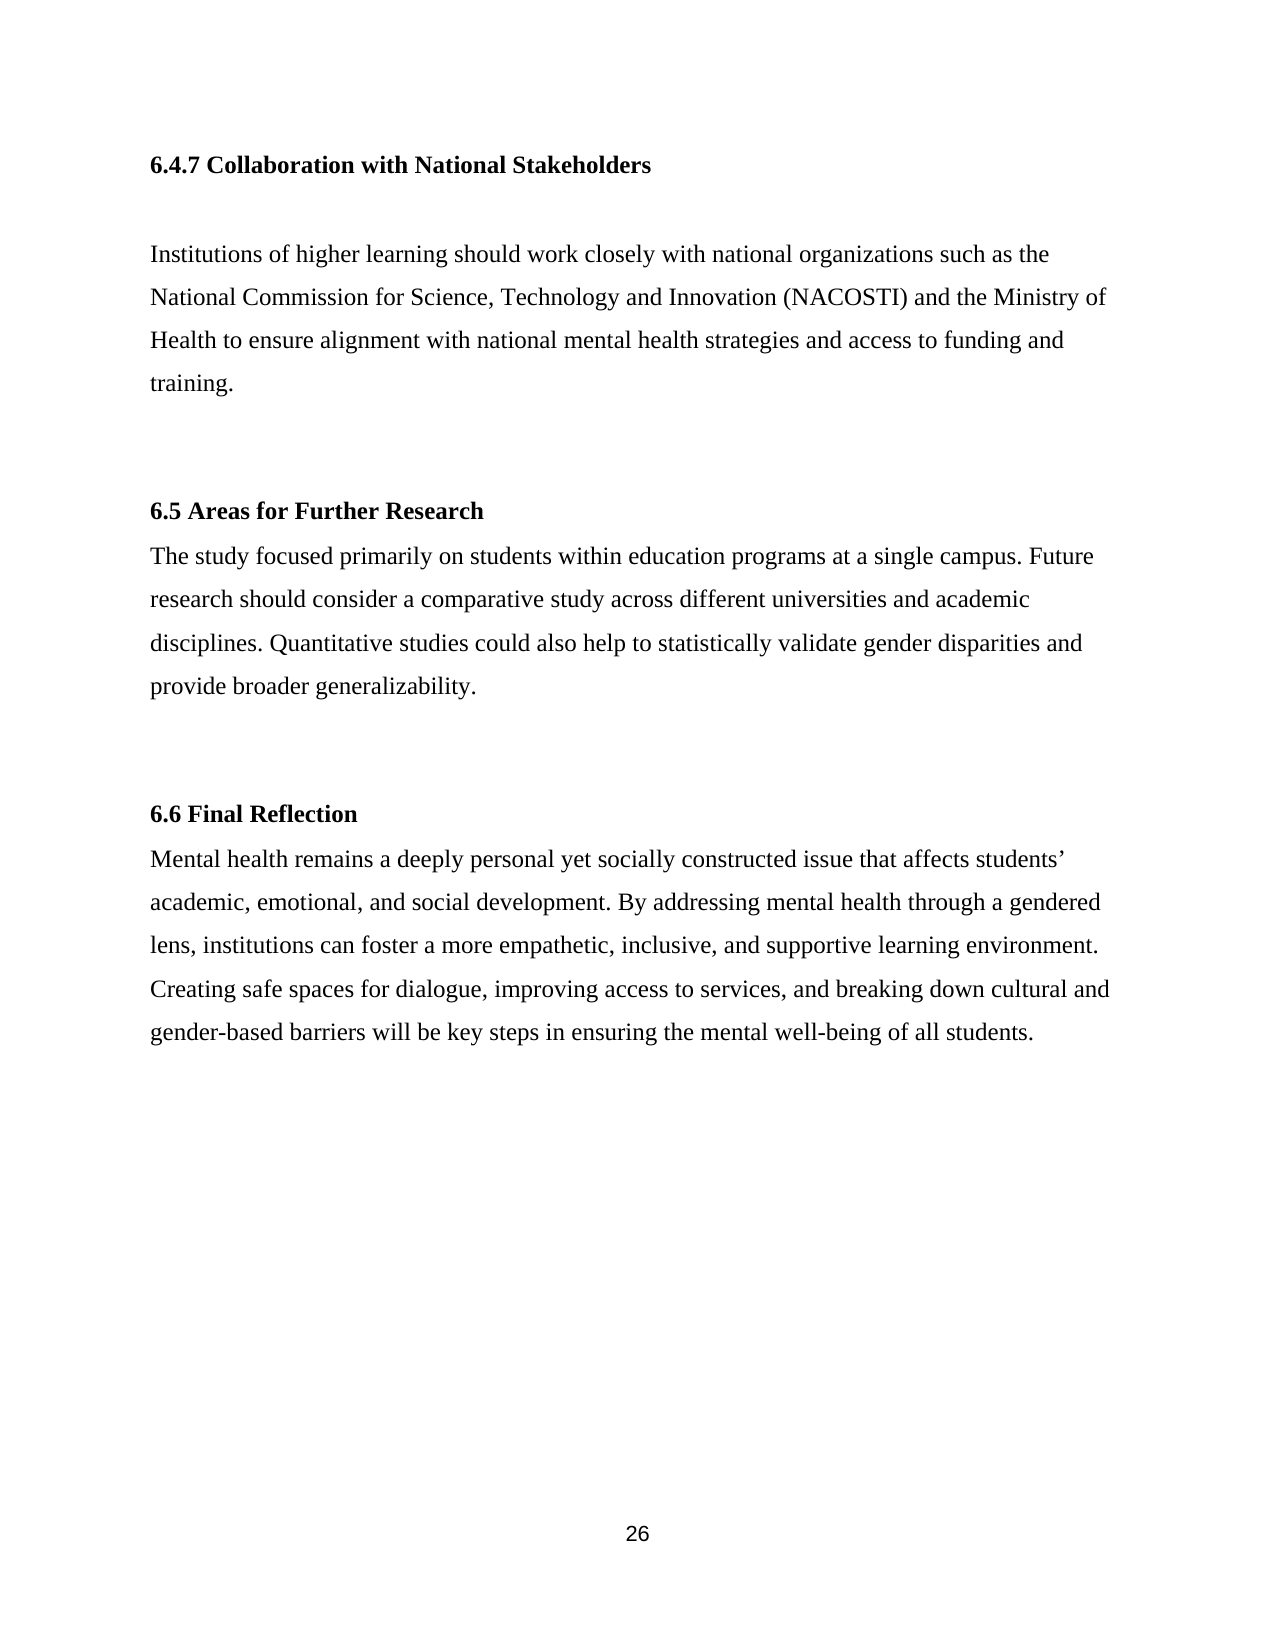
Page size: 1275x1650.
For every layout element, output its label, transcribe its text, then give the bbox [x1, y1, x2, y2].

text Mental health remains a deeply personal yet socially constructed issue that affects students’ academic, emotional, and social development. By addressing mental health through a gendered lens, institutions can foster a more empathetic, inclusive, and supportive learning environment. Creating safe spaces for dialogue, improving access to services, and breaking down cultural and gender-based barriers will be key steps in ensuring the mental well-being of all students. [150, 844, 1125, 1046]
text The study focused primarily on students within education programs at a single campus. Future research should consider a comparative study across different universities and academic disciplines. Quantitative studies could also help to statistically validate gender disparities and provide broader generalizability. [150, 541, 1125, 699]
text Institutions of higher learning should work closely with national organizations such as the National Commission for Science, Technology and Innovation (NACOSTI) and the Ministry of Health to ensure alignment with national mental health strategies and access to funding and training. [150, 239, 1125, 397]
subtitle 6.5 Areas for Further Research [150, 496, 1125, 525]
subtitle 6.6 Final Reflection [150, 799, 1125, 827]
subtitle 6.4.7 Collaboration with National Stakeholders [150, 150, 1125, 179]
